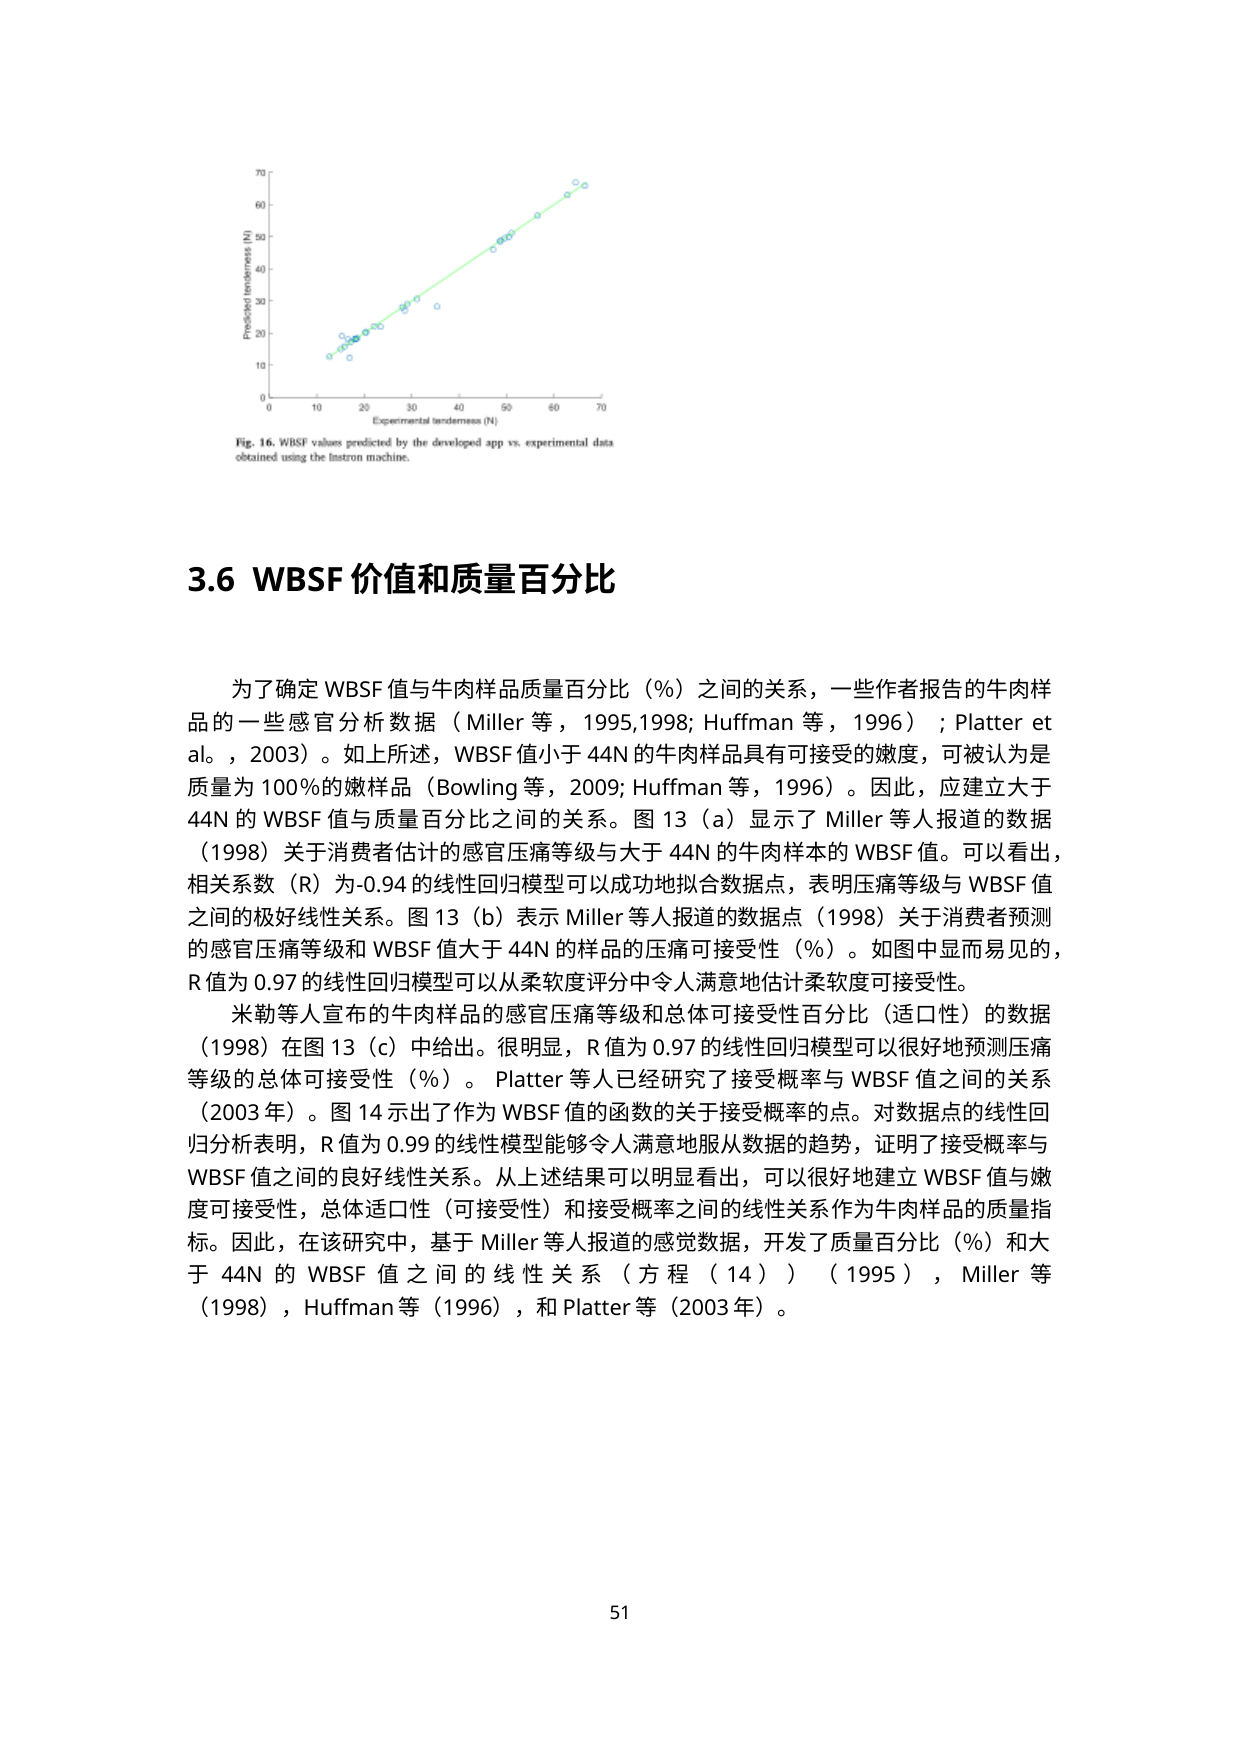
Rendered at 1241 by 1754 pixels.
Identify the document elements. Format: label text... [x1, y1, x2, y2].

text 米勒等人宣布的牛肉样品的感官压痛等级和总体可接受性百分比（适口性）的数据（1998）在图13（c）中给出。很明显，R值为0.97的线性回归模型可以很好地预测压痛等级的总体可接受性（％）。 Platter等人已经研究了接受概率与WBSF值之间的关系（2003年）。图14示出了作为WBSF值的函数的关于接受概率的点。对数据点的线性回归分析表明，R值为0.99的线性模型能够令人满意地服从数据的趋势，证明了接受概率与WBSF值之间的良好线性关系。从上述结果可以明显看出，可以很好地建立WBSF值与嫩度可接受性，总体适口性（可接受性）和接受概率之间的线性关系作为牛肉样品的质量指标。因此，在该研究中，基于Miller等人报道的感觉数据，开发了质量百分比（％）和大于44N的WBSF值之间的线性关系（方程（14））（1995），Miller等（1998），Huffman等（1996），和Platter等（2003年）。 [187, 997, 1053, 1322]
subtitle 3.6 WBSF价值和质量百分比 [187, 544, 1053, 609]
picture [231, 159, 633, 471]
text 为了确定WBSF值与牛肉样品质量百分比（％）之间的关系，一些作者报告的牛肉样品的一些感官分析数据（Miller等，1995,1998; Huffman等，1996） ; Platter et al。，2003）。如上所述，WBSF值小于44N的牛肉样品具有可接受的嫩度，可被认为是质量为100％的嫩样品（Bowling等，2009; Huffman等，1996）。因此，应建立大于44N的WBSF值与质量百分比之间的关系。图13（a）显示了Miller等人报道的数据（1998）关于消费者估计的感官压痛等级与大于44N的牛肉样本的WBSF值。可以看出，相关系数（R）为-0.94的线性回归模型可以成功地拟合数据点，表明压痛等级与WBSF值之间的极好线性关系。图13（b）表示Miller等人报道的数据点（1998）关于消费者预测的感官压痛等级和WBSF值大于44N的样品的压痛可接受性（％）。如图中显而易见的，R值为0.97的线性回归模型可以从柔软度评分中令人满意地估计柔软度可接受性。 [187, 672, 1053, 997]
